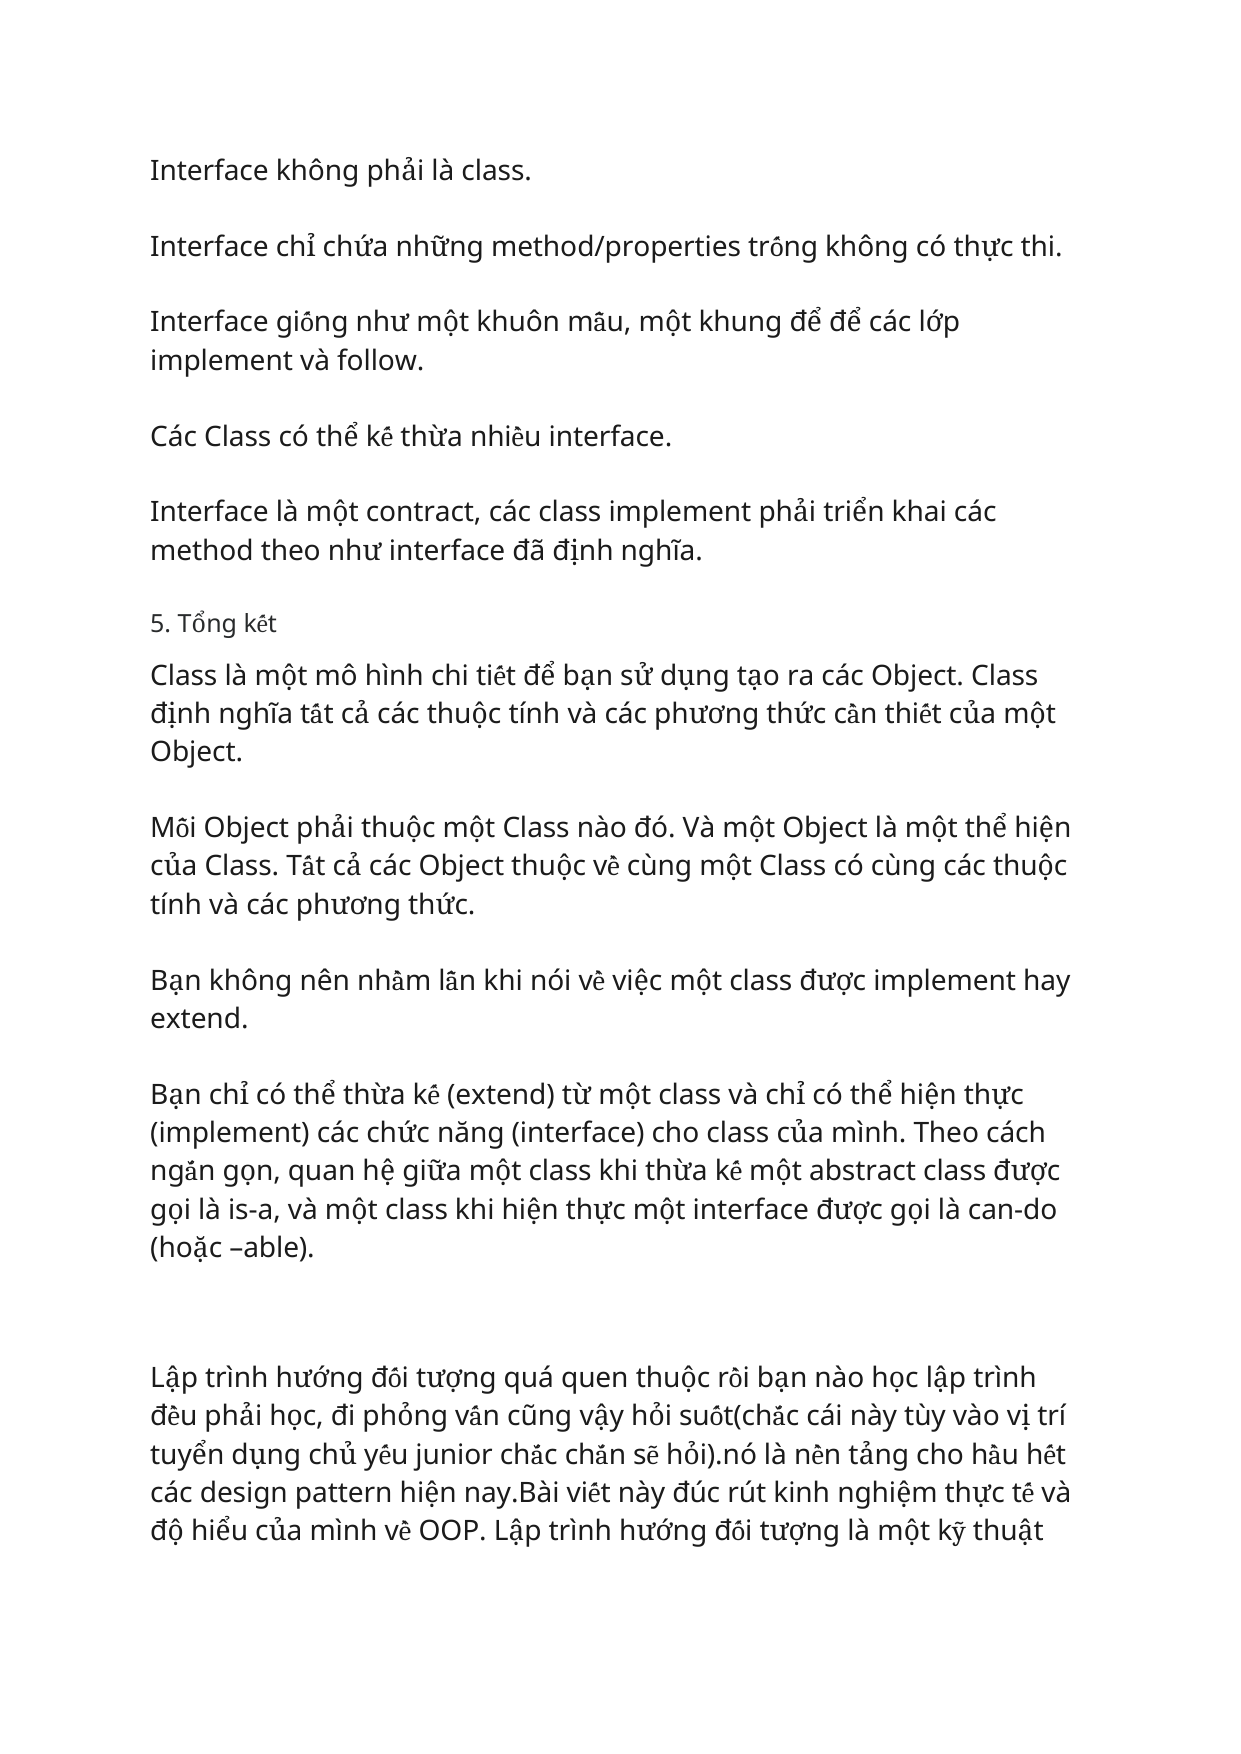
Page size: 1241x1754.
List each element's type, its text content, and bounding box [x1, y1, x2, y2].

subtitle 5. Tổng kết [150, 606, 1090, 640]
text Interface chỉ chứa những method/properties trống không có thực thi. [150, 226, 1090, 264]
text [150, 1357, 1090, 1549]
text Class là một mô hình chi tiết để bạn sử dụng tạo ra các Object. Class định nghĩa tất cả các thuộc tính và các phương thức cần thiết của một Object. [150, 655, 1090, 770]
text Bạn không nên nhầm lẫn khi nói về việc một class được implement hay extend. [150, 960, 1090, 1037]
text Interface giống như một khuôn mẫu, một khung để để các lớp implement và follow. [150, 302, 1090, 378]
text Interface không phải là class. [150, 150, 1090, 188]
text Các Class có thể kế thừa nhiều interface. [150, 416, 1090, 454]
text Bạn chỉ có thể thừa kế (extend) từ một class và chỉ có thể hiện thực (implement) các chức năng (interface) cho class của mình. Theo cách ngắn gọn, quan hệ giữa một class khi thừa kế một abstract class được gọi là is-a, và một class khi hiện thực một interface được gọi là can-do (hoặc –able). [150, 1074, 1090, 1266]
text Mỗi Object phải thuộc một Class nào đó. Và một Object là một thể hiện của Class. Tất cả các Object thuộc về cùng một Class có cùng các thuộc tính và các phương thức. [150, 807, 1090, 922]
text Interface là một contract, các class implement phải triển khai các method theo như interface đã định nghĩa. [150, 492, 1090, 568]
